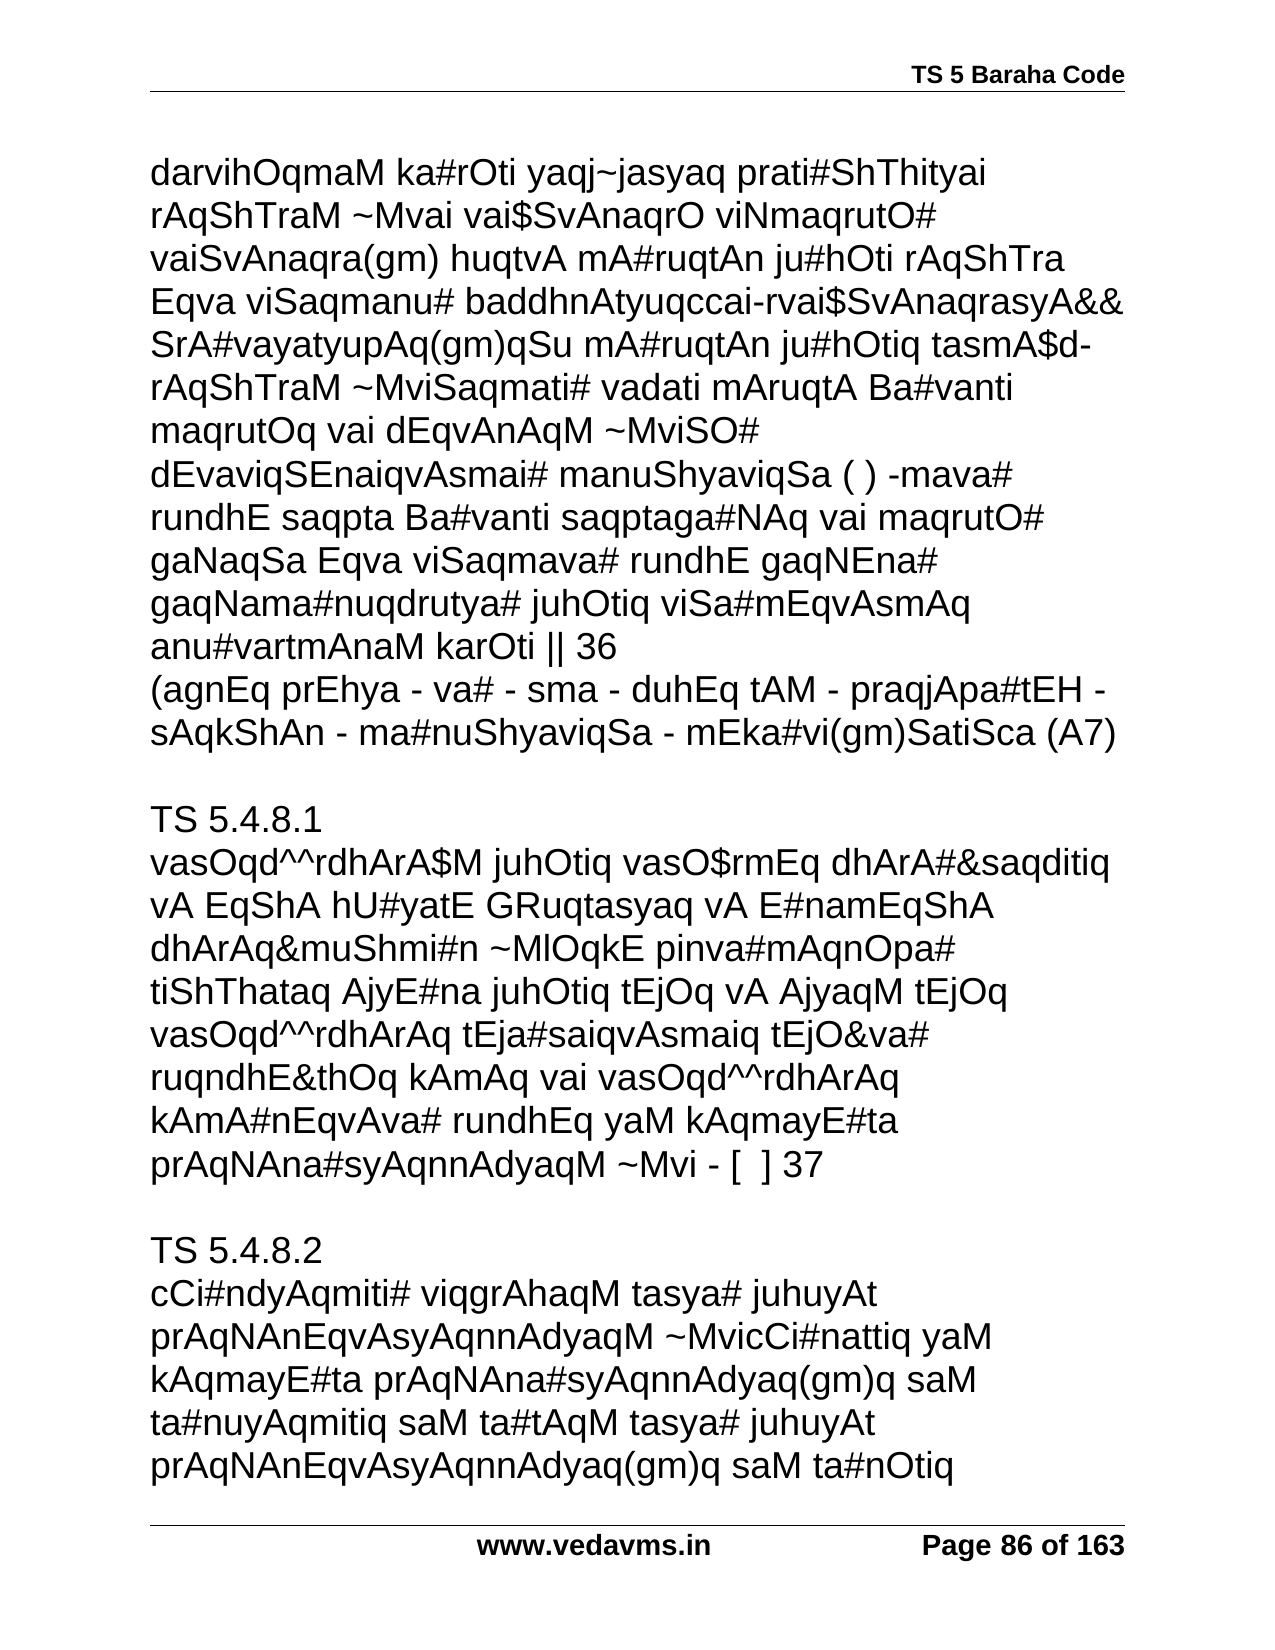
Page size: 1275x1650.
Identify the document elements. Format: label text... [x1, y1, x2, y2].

text vasOqd^^rdhArA$M juhOtiq vasO$rmEq dhArA#&saqditiq vA EqShA hU#yatE GRuqtasyaq vA E#namEqShA dhArAq&muShmi#n ~MlOqkE pinva#mAqnOpa# tiShThataq AjyE#na juhOtiq tEjOq vA AjyaqM tEjOq vasOqd^^rdhArAq tEja#saiqvAsmaiq tEjO&va# [150, 840, 1125, 1056]
text ruqndhE&thOq kAmAq vai vasOqd^^rdhArAq kAmA#nEqvAva# rundhEq yaM kAqmayE#ta prAqNAna#syAqnnAdyaqM ~Mvi - [ ] 37 [150, 1056, 1125, 1185]
text TS 5.4.8.2 [150, 1228, 1125, 1271]
text (agnEq prEhya - va# - sma - duhEq tAM - praqjApa#tEH - sAqkShAn - ma#nuShyaviqSa - mEka#vi(gm)SatiSca (A7) [150, 667, 1125, 754]
text TS 5.4.8.1 [150, 797, 1125, 840]
